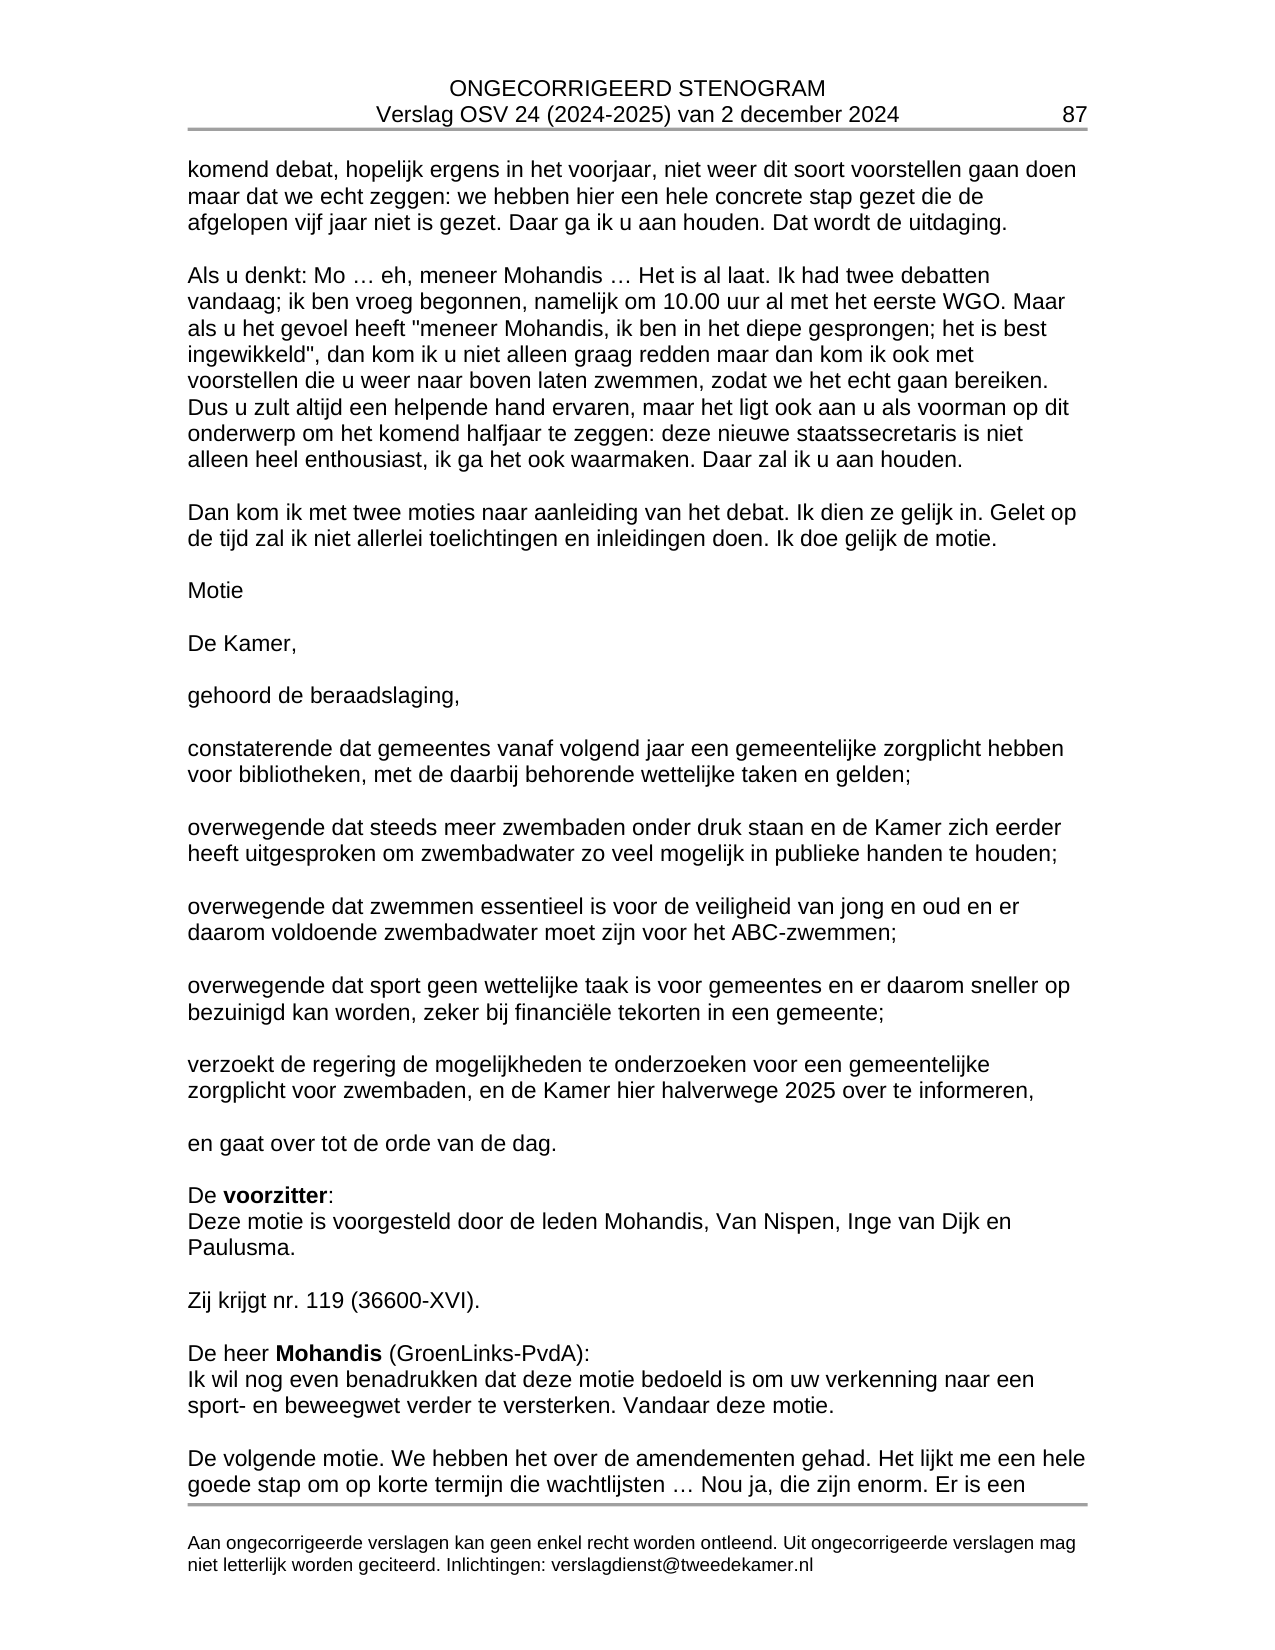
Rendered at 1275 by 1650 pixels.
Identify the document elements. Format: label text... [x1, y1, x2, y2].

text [187, 1182, 1087, 1498]
text Motie De Kamer, gehoord de beraadslaging, constaterende dat gemeentes vanaf volgend jaar een gemeentelijke zorgplicht hebben voor bibliotheken, met de daarbij behorende wettelijke taken en gelden; overwegende dat steeds meer zwembaden onder druk staan en de Kamer zich eerder heeft uitgesproken om zwembadwater zo veel mogelijk in publieke handen te houden; overwegende dat zwemmen essentieel is voor de veiligheid van jong en oud en er daarom voldoende zwembadwater moet zijn voor het ABC-zwemmen; overwegende dat sport geen wettelijke taak is voor gemeentes en er daarom sneller op bezuinigd kan worden, zeker bij financiële tekorten in een gemeente; verzoekt de regering de mogelijkheden te onderzoeken voor een gemeentelijke zorgplicht voor zwembaden, en de Kamer hier halverwege 2025 over te informeren, en gaat over tot de orde van de dag. [187, 577, 1087, 1157]
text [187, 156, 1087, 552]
